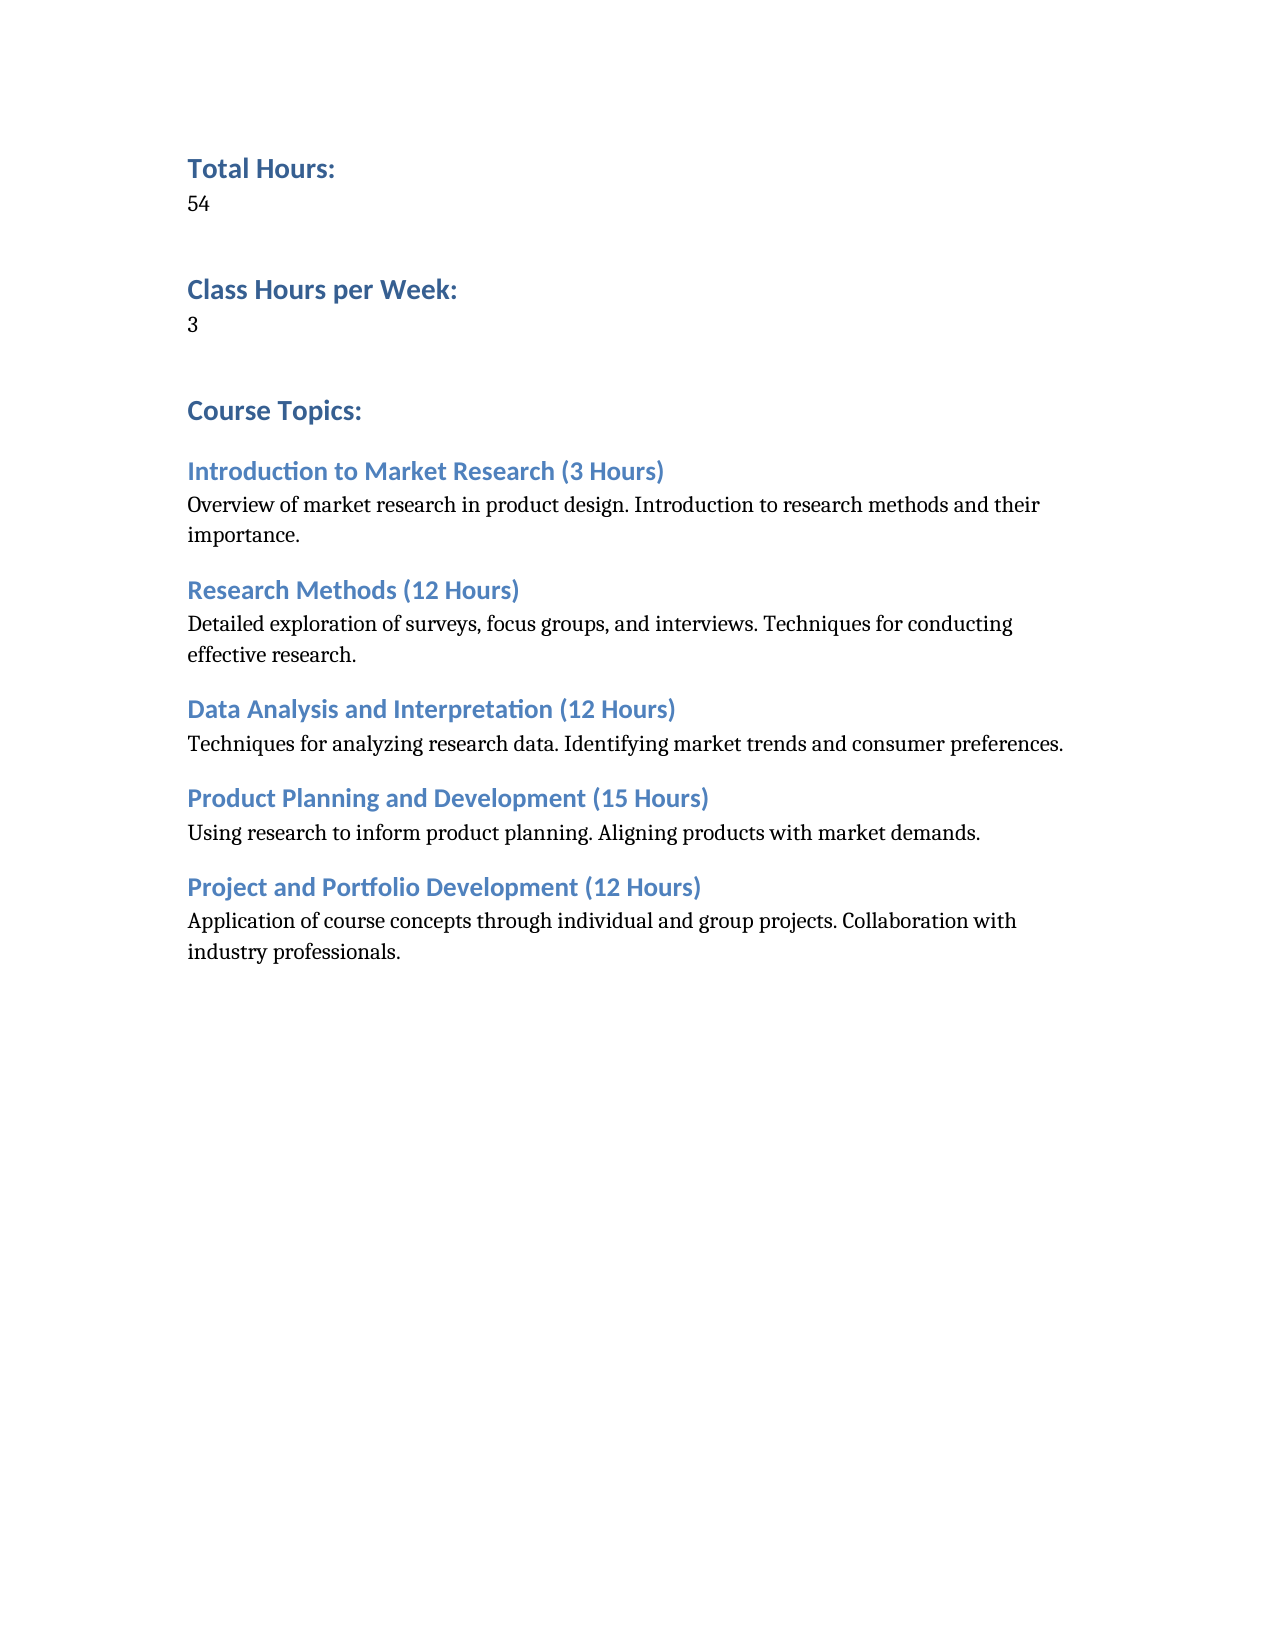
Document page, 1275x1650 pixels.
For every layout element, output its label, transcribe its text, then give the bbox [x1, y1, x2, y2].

text Overview of market research in product design. Introduction to research methods and their importance. [187, 492, 1087, 548]
text 54 [187, 191, 1087, 217]
subtitle Research Methods (12 Hours) [187, 573, 1087, 606]
subtitle Introduction to Market Research (3 Hours) [187, 454, 1087, 487]
subtitle Product Planning and Development (15 Hours) [187, 781, 1087, 814]
text Techniques for analyzing research data. Identifying market trends and consumer preferences. [187, 730, 1087, 757]
text 3 [187, 312, 1087, 338]
text Application of course concepts through individual and group projects. Collaboration with industry professionals. [187, 908, 1087, 965]
subtitle Data Analysis and Interpretation (12 Hours) [187, 692, 1087, 725]
text Using research to inform product planning. Aligning products with market demands. [187, 819, 1087, 846]
subtitle Total Hours: [187, 150, 1087, 186]
text Detailed exploration of surveys, focus groups, and interviews. Techniques for conducting effective research. [187, 611, 1087, 668]
subtitle Course Topics: [187, 392, 1087, 428]
subtitle Class Hours per Week: [187, 271, 1087, 307]
subtitle Project and Portfolio Development (12 Hours) [187, 870, 1087, 903]
